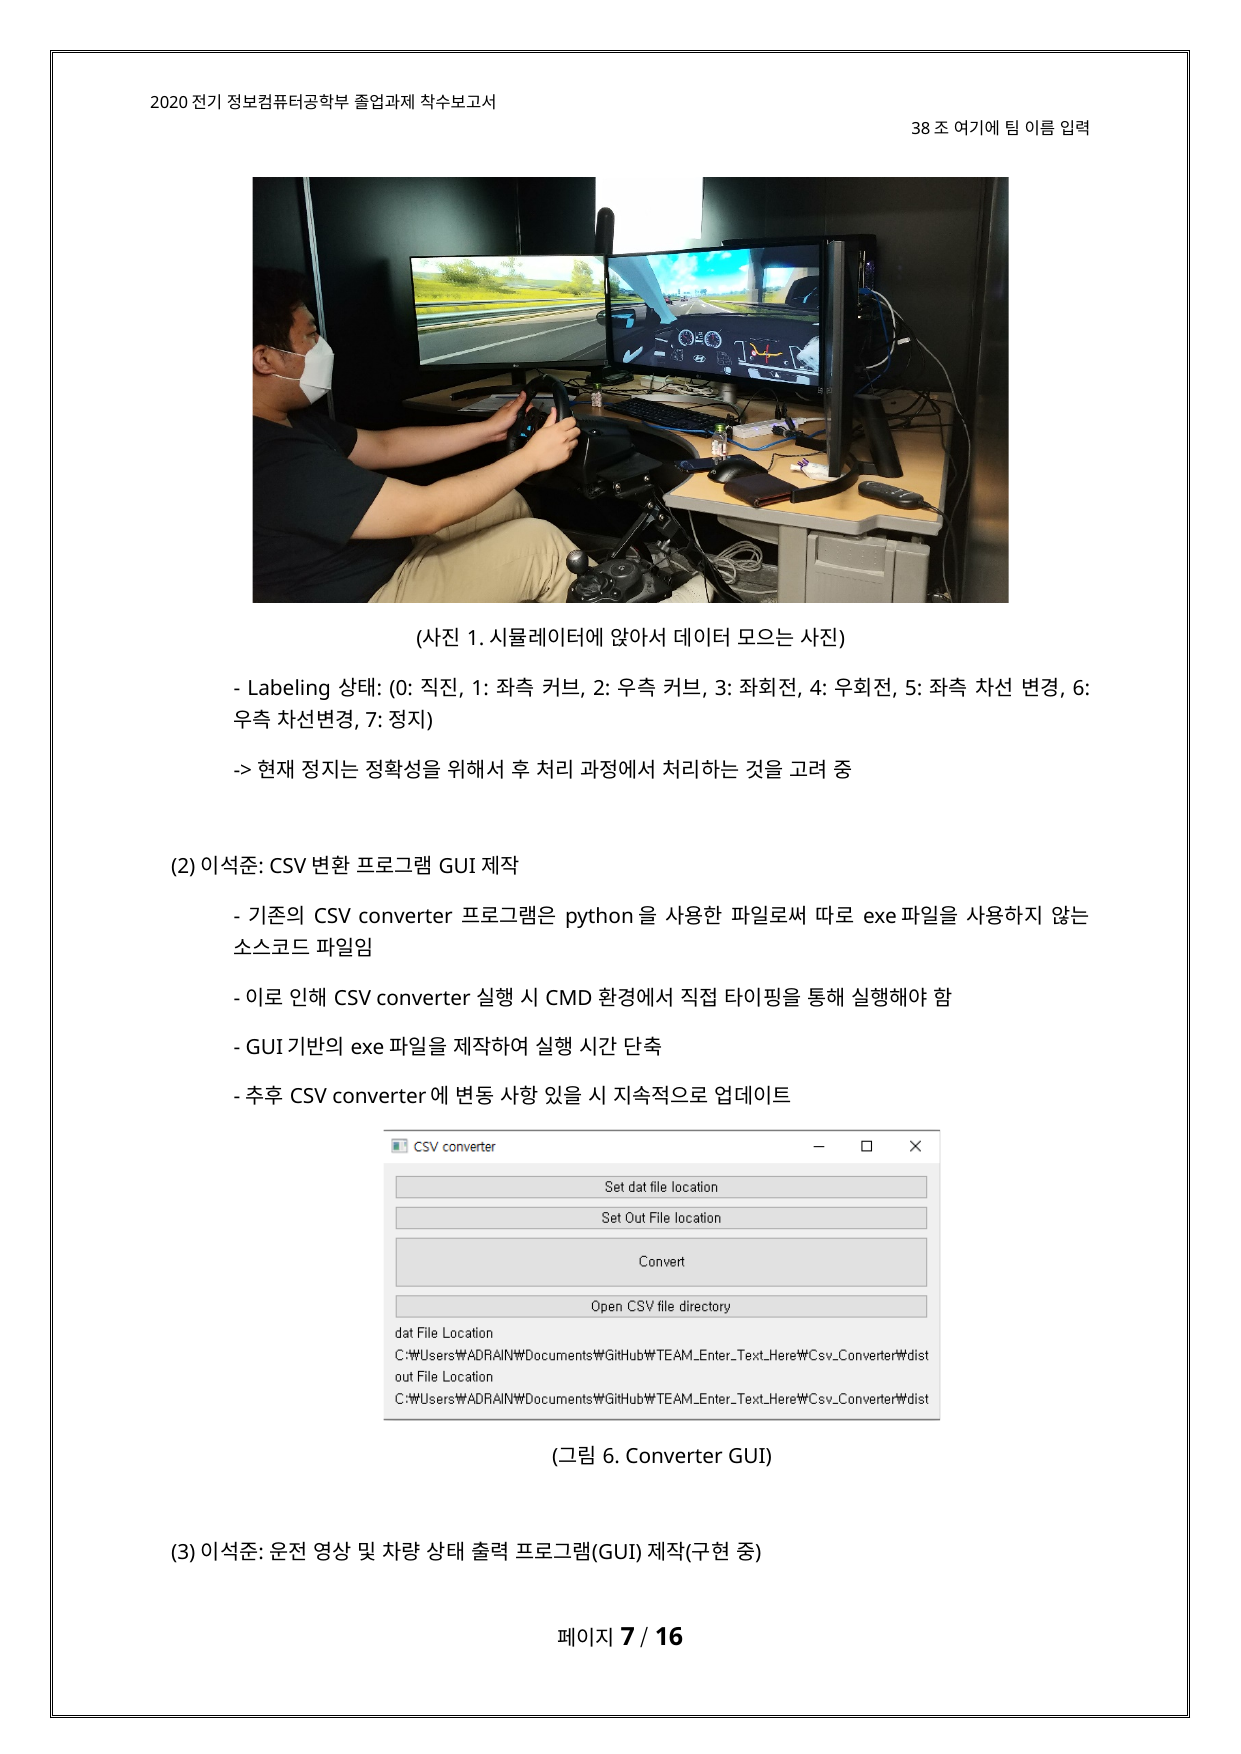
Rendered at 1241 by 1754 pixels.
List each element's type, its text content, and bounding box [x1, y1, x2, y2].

text (그림 6. Converter GUI) [233, 1439, 1090, 1469]
text - 기존의 CSV converter 프로그램은 python을 사용한 파일로써 따로 exe파일을 사용하지 않는 소스코드 파일임 [233, 899, 1090, 962]
picture [252, 177, 1009, 603]
text (3) 이석준: 운전 영상 및 차량 상태 출력 프로그램(GUI) 제작(구현 중) [150, 1536, 1090, 1566]
text - 이로 인해 CSV converter 실행 시 CMD 환경에서 직접 타이핑을 통해 실행해야 함 [233, 981, 1090, 1011]
text (사진 1. 시뮬레이터에 앉아서 데이터 모으는 사진) [150, 621, 1090, 652]
text - Labeling 상태: (0: 직진, 1: 좌측 커브, 2: 우측 커브, 3: 좌회전, 4: 우회전, 5: 좌측 차선 변경, 6: 우측 차선변경, 7: 정지) [233, 671, 1090, 734]
picture [383, 1129, 941, 1421]
text - 추후 CSV converter에 변동 사항 있을 시 지속적으로 업데이트 [233, 1080, 1090, 1110]
text (2) 이석준: CSV 변환 프로그램 GUI 제작 [150, 849, 1090, 880]
text -> 현재 정지는 정확성을 위해서 후 처리 과정에서 처리하는 것을 고려 중 [233, 753, 1090, 783]
text - GUI기반의 exe 파일을 제작하여 실행 시간 단축 [233, 1030, 1090, 1061]
